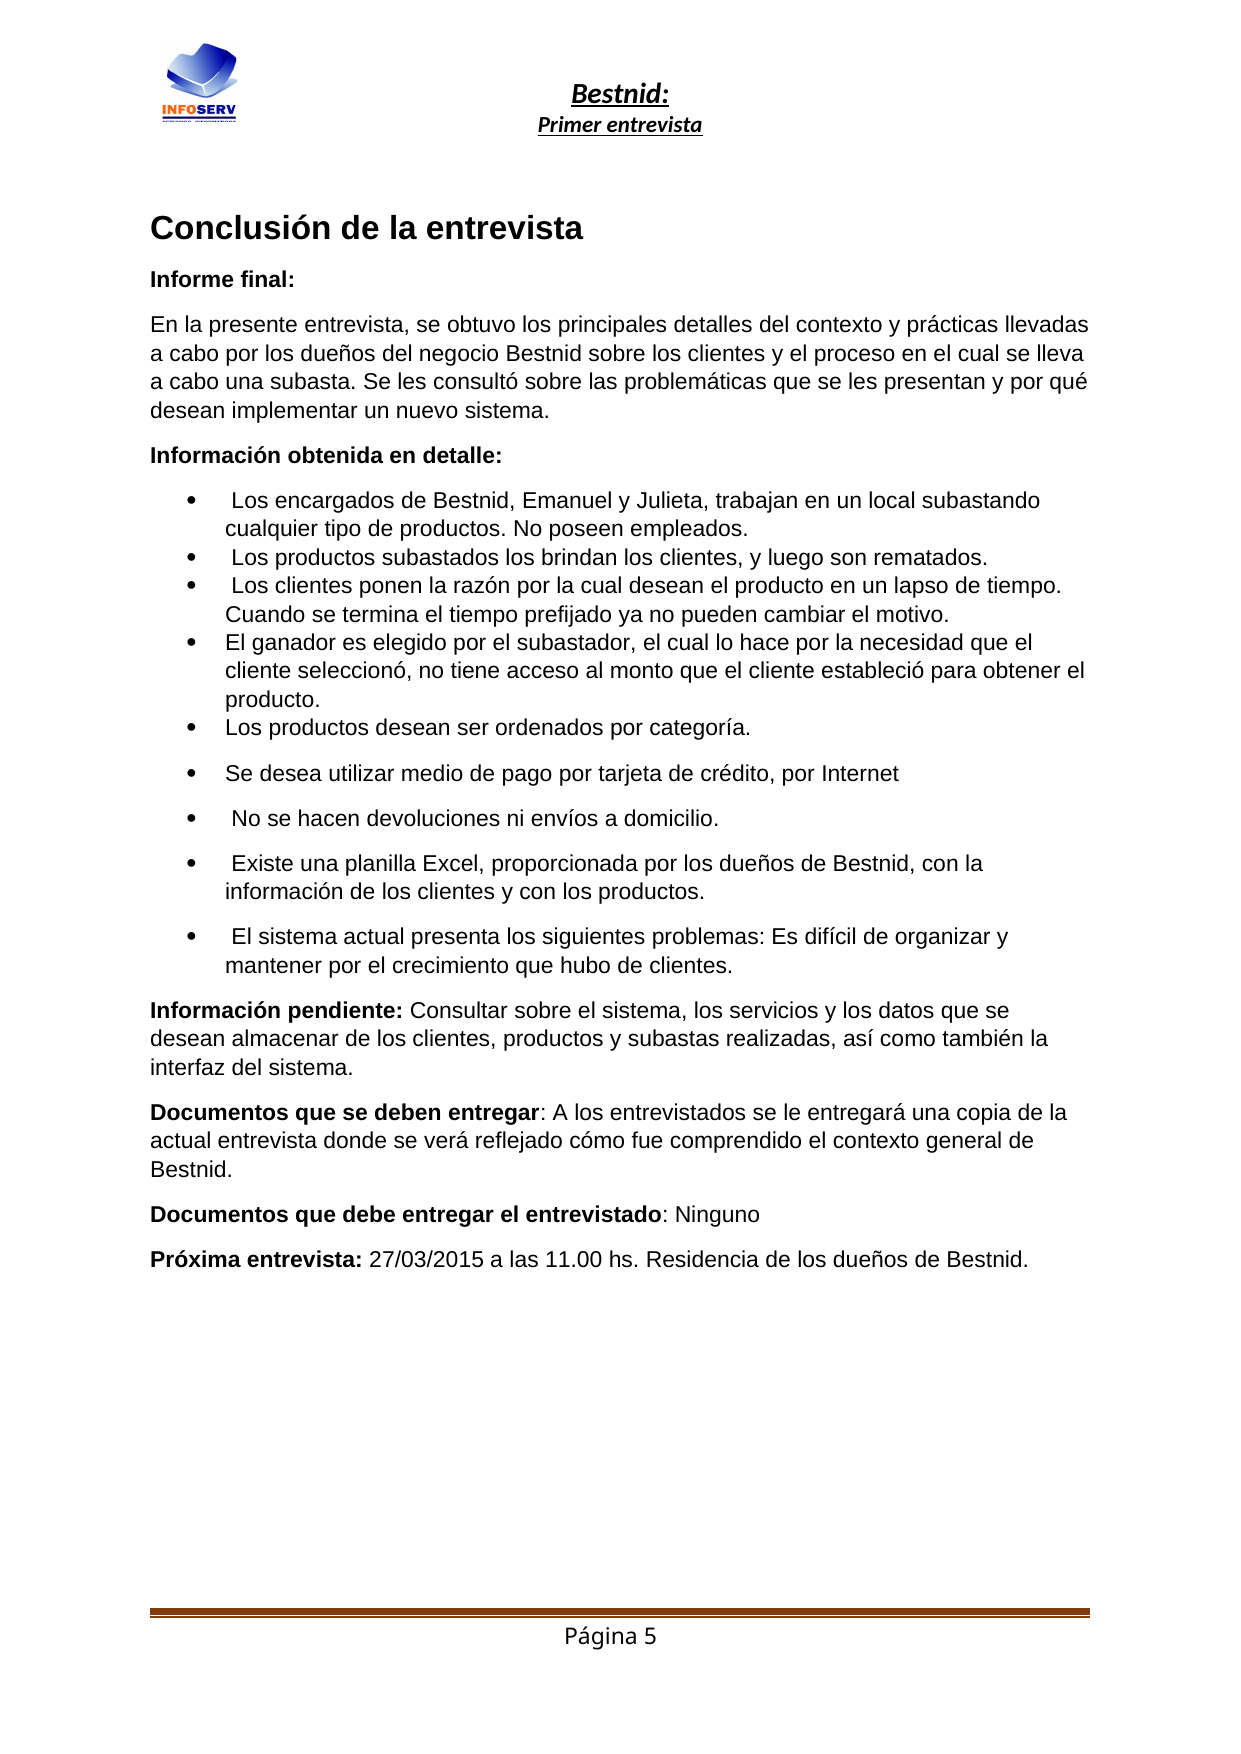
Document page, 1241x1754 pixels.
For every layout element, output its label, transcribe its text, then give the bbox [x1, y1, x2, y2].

text Próxima entrevista: 27/03/2015 a las 11.00 hs. Residencia de los dueños de Bestnid. [150, 1246, 1090, 1272]
text En la presente entrevista, se obtuvo los principales detalles del contexto y prácticas llevadas a cabo por los dueños del negocio Bestnid sobre los clientes y el proceso en el cual se lleva a cabo una subasta. Se les consultó sobre las problemáticas que se les presentan y por qué desean implementar un nuevo sistema. [150, 311, 1090, 423]
list Los productos subastados los brindan los clientes, y luego son rematados. [187, 544, 1090, 570]
text Información obtenida en detalle: [150, 442, 1090, 468]
list Los productos desean ser ordenados por categoría. [187, 714, 1090, 741]
list El ganador es elegido por el subastador, el cual lo hace por la necesidad que el cliente seleccionó, no tiene acceso al monto que el cliente estableció para obtener el producto. [187, 629, 1090, 712]
list Los clientes ponen la razón por la cual desean el producto en un lapso de tiempo. Cuando se termina el tiempo prefijado ya no pueden cambiar el motivo. [187, 572, 1090, 627]
list Se desea utilizar medio de pago por tarjeta de crédito, por Internet [187, 759, 1090, 786]
text Información pendiente: Consultar sobre el sistema, los servicios y los datos que se desean almacenar de los clientes, productos y subastas realizadas, así como también la interfaz del sistema. [150, 997, 1090, 1080]
list El sistema actual presenta los siguientes problemas: Es difícil de organizar y mantener por el crecimiento que hubo de clientes. [187, 923, 1090, 978]
text Informe final: [150, 266, 1090, 293]
text Documentos que se deben entregar: A los entrevistados se le entregará una copia de la actual entrevista donde se verá reflejado cómo fue comprendido el contexto general de Bestnid. [150, 1099, 1090, 1182]
picture [160, 43, 238, 122]
list Los encargados de Bestnid, Emanuel y Julieta, trabajan en un local subastando cualquier tipo de productos. No poseen empleados. [187, 487, 1090, 542]
list No se hacen devoluciones ni envíos a domicilio. [187, 804, 1090, 831]
text Documentos que debe entregar el entrevistado: Ninguno [150, 1201, 1090, 1227]
text Conclusión de la entrevista [150, 208, 1090, 247]
list Existe una planilla Excel, proporcionada por los dueños de Bestnid, con la información de los clientes y con los productos. [187, 850, 1090, 904]
